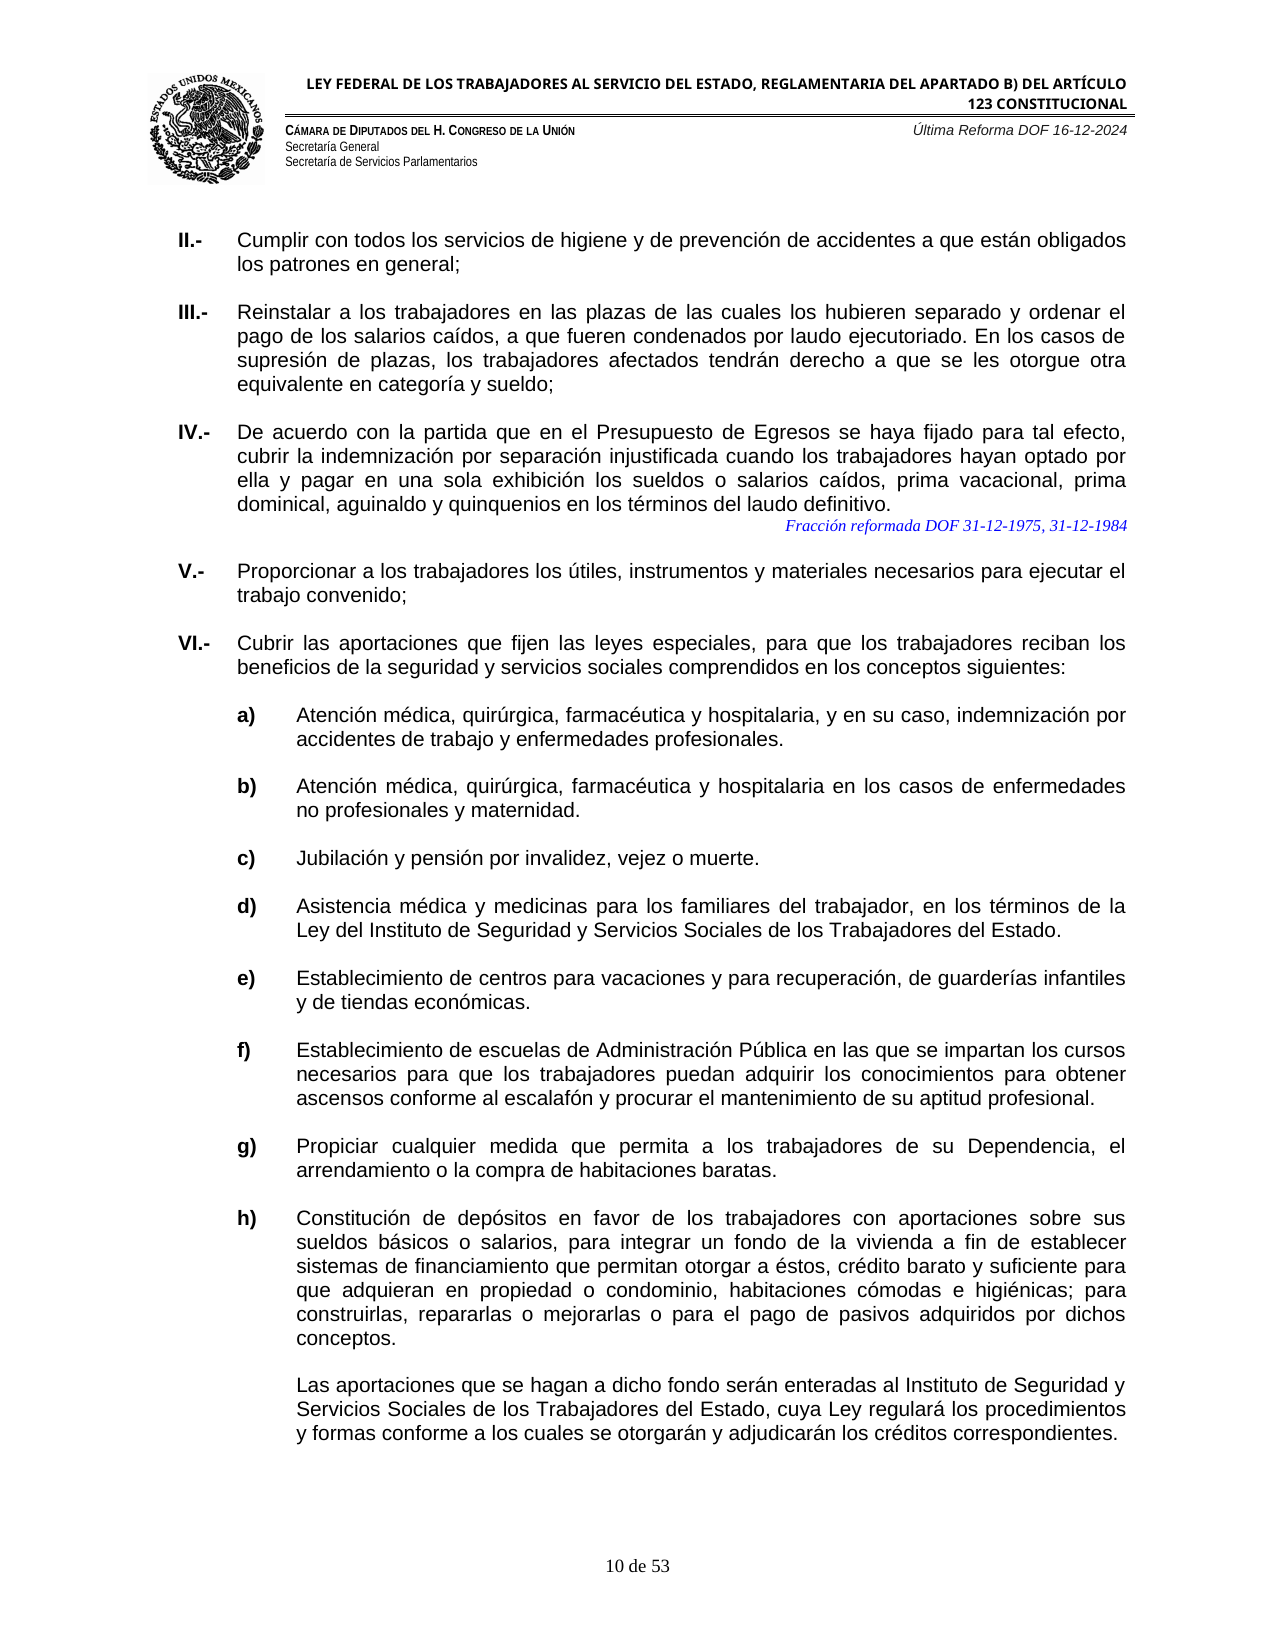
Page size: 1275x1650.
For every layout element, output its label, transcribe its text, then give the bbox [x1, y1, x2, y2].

text h) Constitución de depósitos en favor de los trabajadores con aportaciones sobre sus sueldos básicos o salarios, para integrar un fondo de la vivienda a fin de establecer sistemas de financiamiento que permitan otorgar a éstos, crédito barato y suficiente para que adquieran en propiedad o condominio, habitaciones cómodas e higiénicas; para construirlas, repararlas o mejorarlas o para el pago de pasivos adquiridos por dichos conceptos. [237, 1206, 1127, 1349]
text Fracción reformada DOF 31-12-1975, 31-12-1984 [148, 516, 1127, 535]
text e) Establecimiento de centros para vacaciones y para recuperación, de guarderías infantiles y de tiendas económicas. [237, 966, 1127, 1014]
text d) Asistencia médica y medicinas para los familiares del trabajador, en los términos de la Ley del Instituto de Seguridad y Servicios Sociales de los Trabajadores del Estado. [237, 894, 1127, 942]
text a) Atención médica, quirúrgica, farmacéutica y hospitalaria, y en su caso, indemnización por accidentes de trabajo y enfermedades profesionales. [237, 702, 1127, 750]
text f) Establecimiento de escuelas de Administración Pública en las que se impartan los cursos necesarios para que los trabajadores puedan adquirir los conocimientos para obtener ascensos conforme al escalafón y procurar el mantenimiento de su aptitud profesional. [237, 1038, 1127, 1110]
text IV.- De acuerdo con la partida que en el Presupuesto de Egresos se haya fijado para tal efecto, cubrir la indemnización por separación injustificada cuando los trabajadores hayan optado por ella y pagar en una sola exhibición los sueldos o salarios caídos, prima vacacional, prima dominical, aguinaldo y quinquenios en los términos del laudo definitivo. [178, 420, 1127, 516]
text Las aportaciones que se hagan a dicho fondo serán enteradas al Instituto de Seguridad y Servicios Sociales de los Trabajadores del Estado, cuya Ley regulará los procedimientos y formas conforme a los cuales se otorgarán y adjudicarán los créditos correspondientes. [296, 1373, 1127, 1445]
text V.- Proporcionar a los trabajadores los útiles, instrumentos y materiales necesarios para ejecutar el trabajo convenido; [178, 559, 1127, 607]
text III.- Reinstalar a los trabajadores en las plazas de las cuales los hubieren separado y ordenar el pago de los salarios caídos, a que fueren condenados por laudo ejecutoriado. En los casos de supresión de plazas, los trabajadores afectados tendrán derecho a que se les otorgue otra equivalente en categoría y sueldo; [178, 300, 1127, 396]
text g) Propiciar cualquier medida que permita a los trabajadores de su Dependencia, el arrendamiento o la compra de habitaciones baratas. [237, 1134, 1127, 1182]
text VI.- Cubrir las aportaciones que fijen las leyes especiales, para que los trabajadores reciban los beneficios de la seguridad y servicios sociales comprendidos en los conceptos siguientes: [178, 631, 1127, 678]
text c) Jubilación y pensión por invalidez, vejez o muerte. [237, 846, 1127, 870]
text b) Atención médica, quirúrgica, farmacéutica y hospitalaria en los casos de enfermedades no profesionales y maternidad. [237, 774, 1127, 822]
text II.- Cumplir con todos los servicios de higiene y de prevención de accidentes a que están obligados los patrones en general; [178, 228, 1127, 276]
